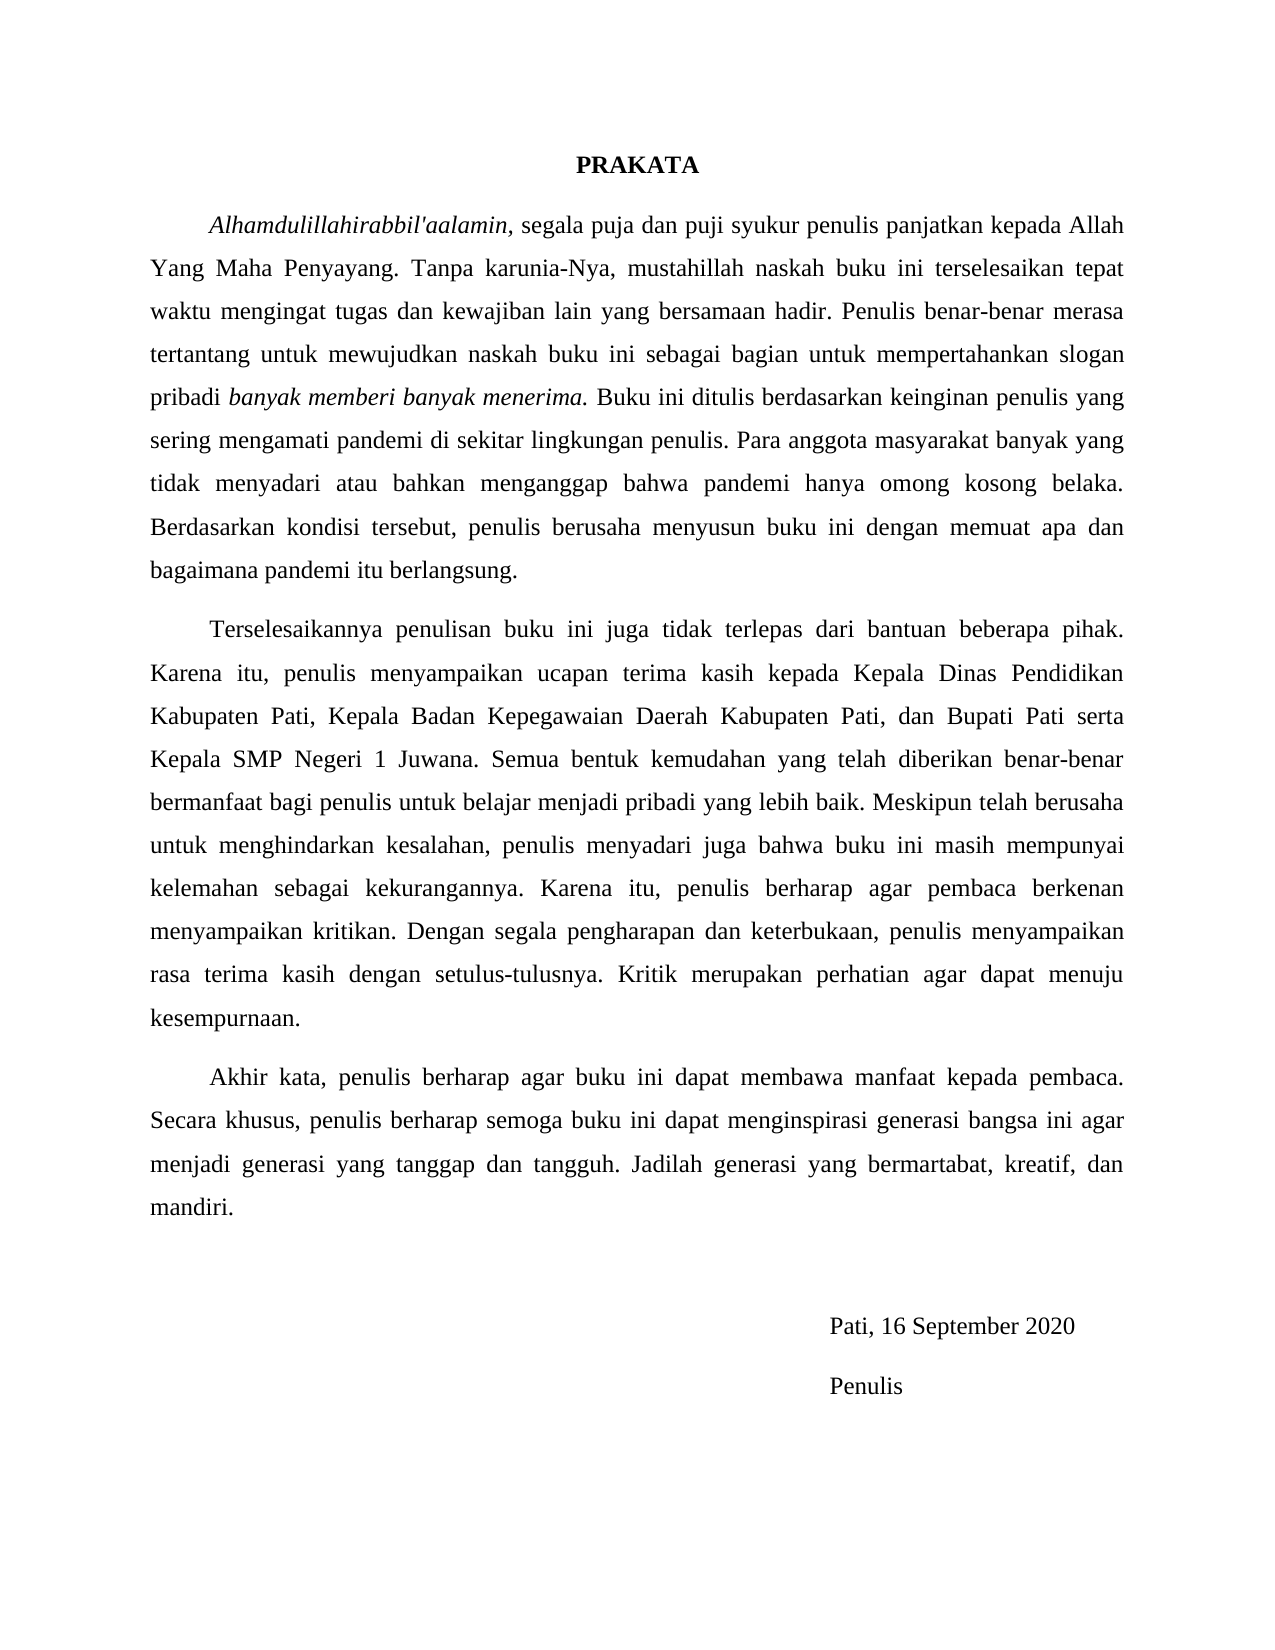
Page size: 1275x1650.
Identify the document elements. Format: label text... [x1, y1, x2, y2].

text Alhamdulillahirabbil'aalamin, segala puja dan puji syukur penulis panjatkan kepada Allah Yang Maha Penyayang. Tanpa karunia-Nya, mustahillah naskah buku ini terselesaikan tepat waktu mengingat tugas dan kewajiban lain yang bersamaan hadir. Penulis benar-benar merasa tertantang untuk mewujudkan naskah buku ini sebagai bagian untuk mempertahankan slogan pribadi banyak memberi banyak menerima. Buku ini ditulis berdasarkan keinginan penulis yang sering mengamati pandemi di sekitar lingkungan penulis. Para anggota masyarakat banyak yang tidak menyadari atau bahkan menganggap bahwa pandemi hanya omong kosong belaka. Berdasarkan kondisi tersebut, penulis berusaha menyusun buku ini dengan memuat apa dan bagaimana pandemi itu berlangsung. [150, 210, 1125, 583]
text PRAKATA [150, 150, 1125, 179]
text Penulis [770, 1371, 1125, 1400]
text Terselesaikannya penulisan buku ini juga tidak terlepas dari bantuan beberapa pihak. Karena itu, penulis menyampaikan ucapan terima kasih kepada Kepala Dinas Pendidikan Kabupaten Pati, Kepala Badan Kepegawaian Daerah Kabupaten Pati, dan Bupati Pati serta Kepala SMP Negeri 1 Juwana. Semua bentuk kemudahan yang telah diberikan benar-benar bermanfaat bagi penulis untuk belajar menjadi pribadi yang lebih baik. Meskipun telah berusaha untuk menghindarkan kesalahan, penulis menyadari juga bahwa buku ini masih mempunyai kelemahan sebagai kekurangannya. Karena itu, penulis berharap agar pembaca berkenan menyampaikan kritikan. Dengan segala pengharapan dan keterbukaan, penulis menyampaikan rasa terima kasih dengan setulus-tulusnya. Kritik merupakan perhatian agar dapat menuju kesempurnaan. [150, 614, 1125, 1031]
text Akhir kata, penulis berharap agar buku ini dapat membawa manfaat kepada pembaca. Secara khusus, penulis berharap semoga buku ini dapat menginspirasi generasi bangsa ini agar menjadi generasi yang tanggap dan tangguh. Jadilah generasi yang bermartabat, kreatif, dan mandiri. [150, 1062, 1125, 1221]
text Pati, 16 September 2020 [770, 1311, 1125, 1340]
